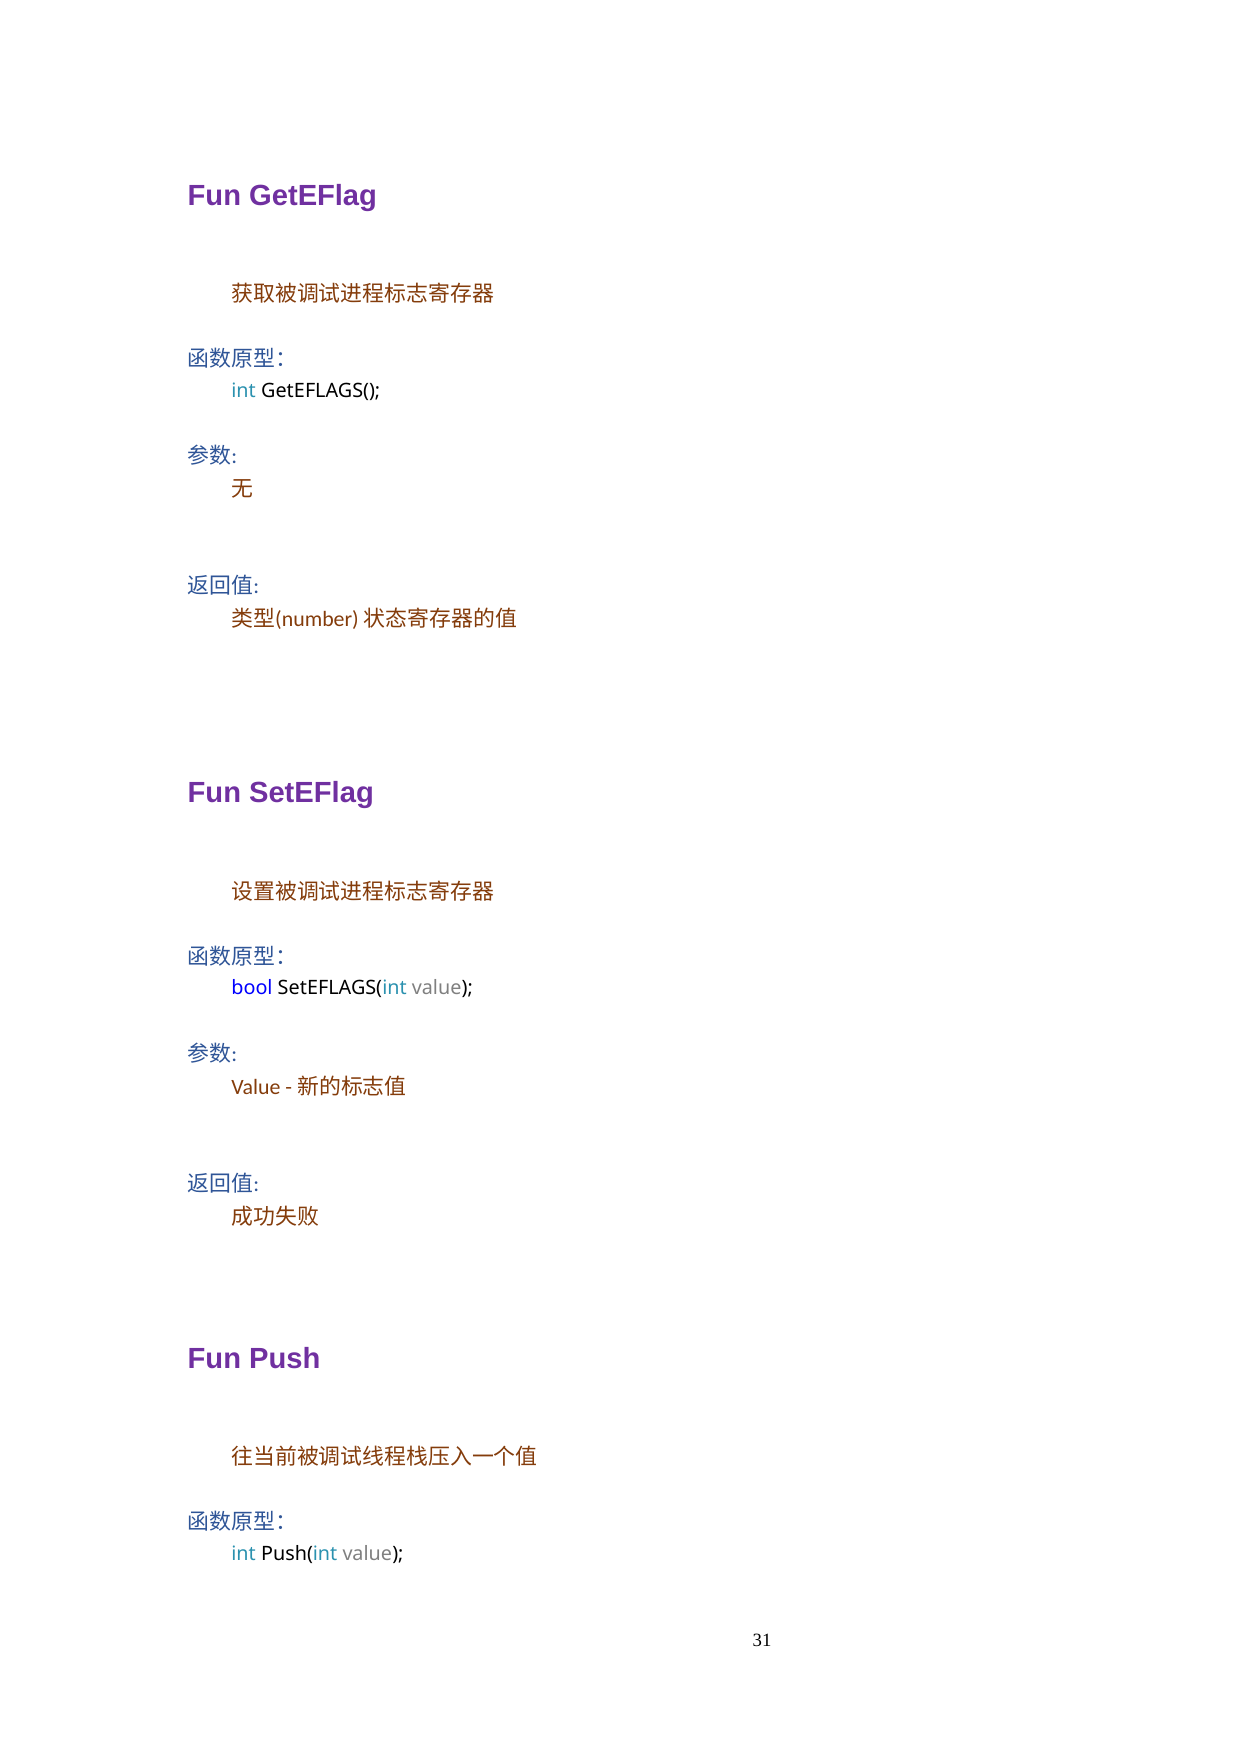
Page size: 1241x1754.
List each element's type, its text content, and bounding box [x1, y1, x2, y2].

text 函数原型： [187, 938, 1053, 971]
text 成功失败 [187, 1198, 1053, 1231]
text 获取被调试进程标志寄存器 [187, 276, 1053, 308]
text 函数原型： [187, 1504, 1053, 1536]
text 参数: [187, 438, 1053, 471]
text int GetEFLAGS(); [187, 373, 1053, 406]
text 返回值: [187, 568, 1053, 601]
text 往当前被调试线程栈压入一个值 [187, 1439, 1053, 1471]
text int Push(int value); [187, 1536, 1053, 1569]
text Value - 新的标志值 [187, 1068, 1053, 1101]
text 类型(number) 状态寄存器的值 [187, 601, 1053, 633]
text bool SetEFLAGS(int value); [187, 971, 1053, 1003]
subtitle Fun Push [187, 1325, 1053, 1390]
text 设置被调试进程标志寄存器 [187, 873, 1053, 906]
text 返回值: [187, 1166, 1053, 1198]
text 参数: [187, 1036, 1053, 1068]
text 函数原型： [187, 341, 1053, 373]
subtitle Fun SetEFlag [187, 760, 1053, 825]
text 无 [187, 471, 1053, 503]
subtitle Fun GetEFlag [187, 162, 1053, 227]
